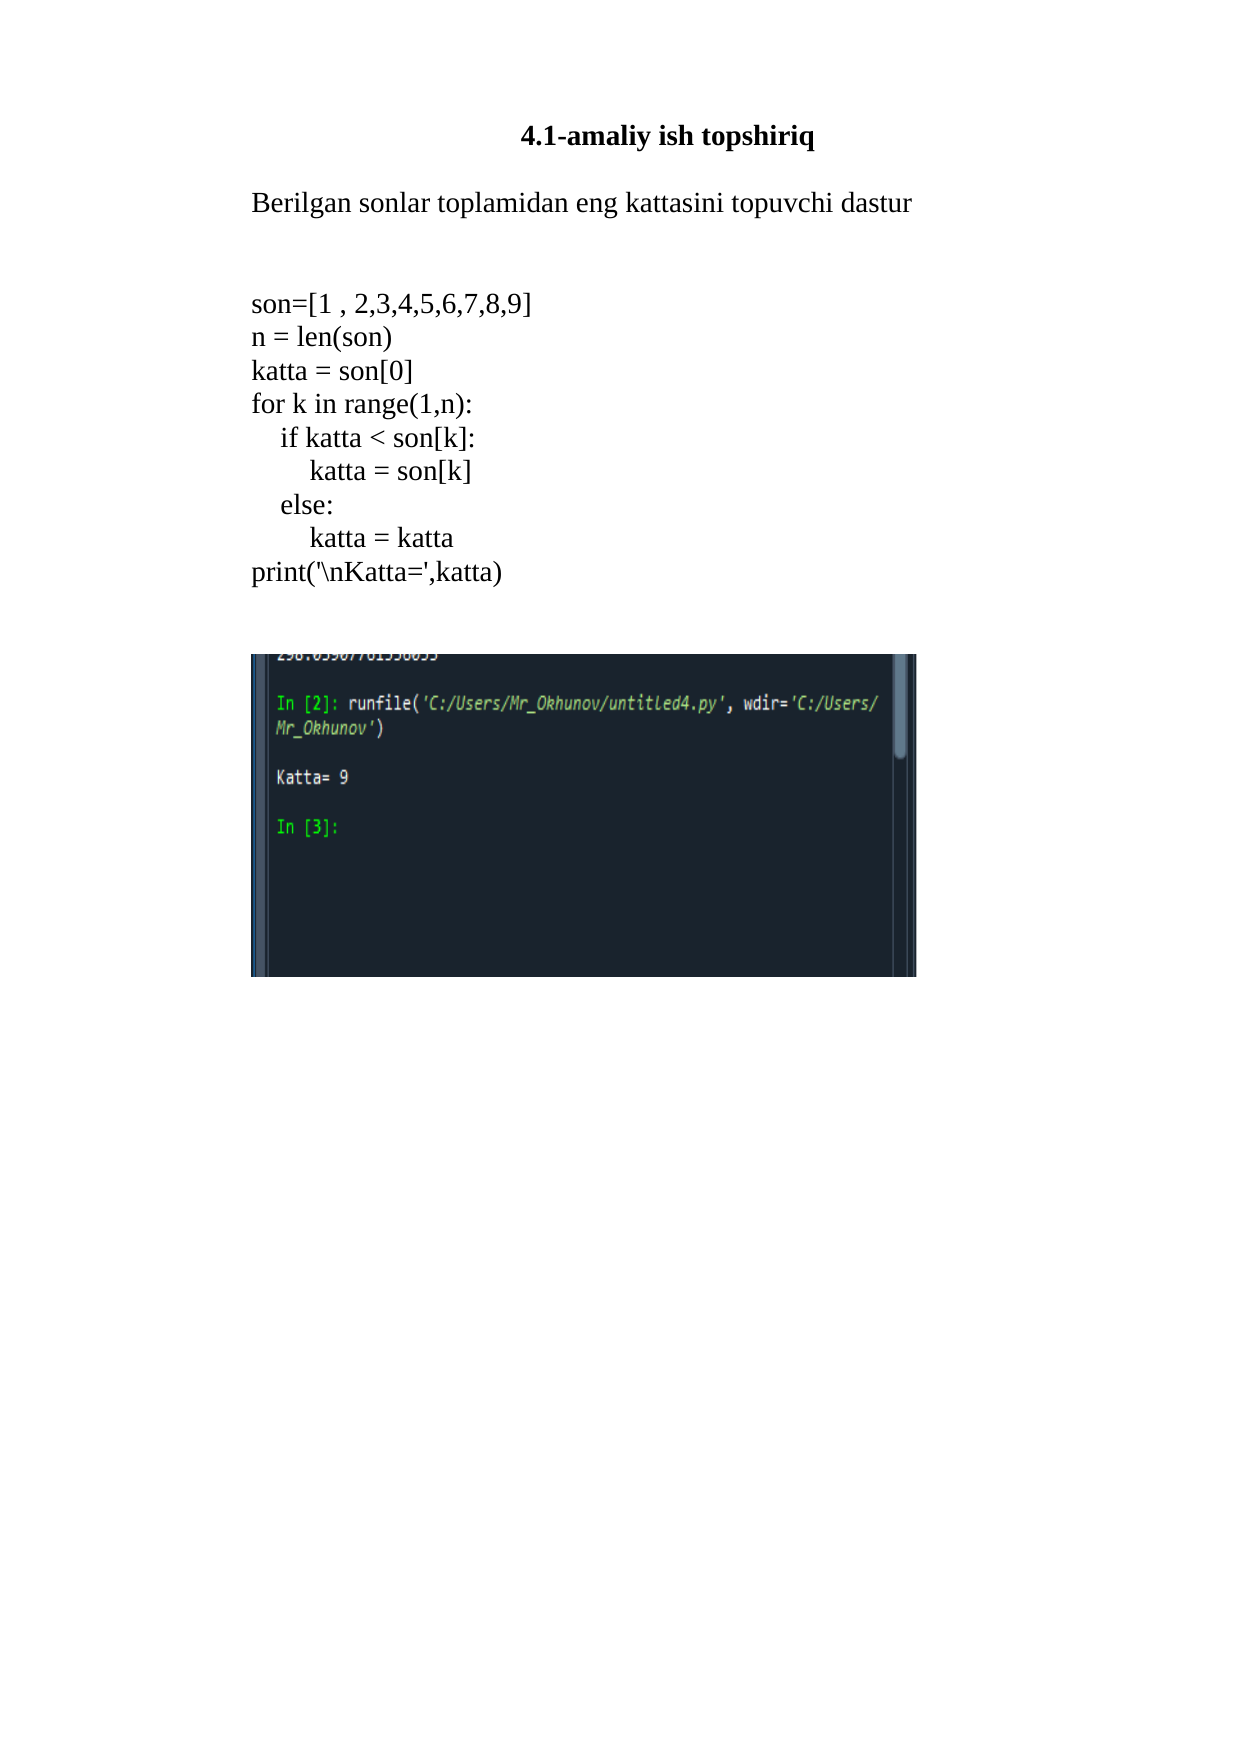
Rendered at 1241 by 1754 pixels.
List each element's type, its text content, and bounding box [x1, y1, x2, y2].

text katta = son[k] [177, 453, 1152, 487]
text for k in range(1,n): [177, 386, 1152, 420]
text son=[1 , 2,3,4,5,6,7,8,9] [177, 286, 1152, 319]
text 4.1-amaliy ish topshiriq [183, 118, 1152, 152]
text n = len(son) [177, 319, 1152, 353]
picture [251, 654, 917, 977]
text katta = katta [177, 521, 1152, 554]
text print('\nKatta=',katta) [177, 554, 1152, 588]
text else: [177, 487, 1152, 521]
text katta = son[0] [177, 353, 1152, 386]
text Berilgan sonlar toplamidan eng kattasini topuvchi dastur [177, 185, 1152, 219]
text if katta < son[k]: [177, 420, 1152, 453]
